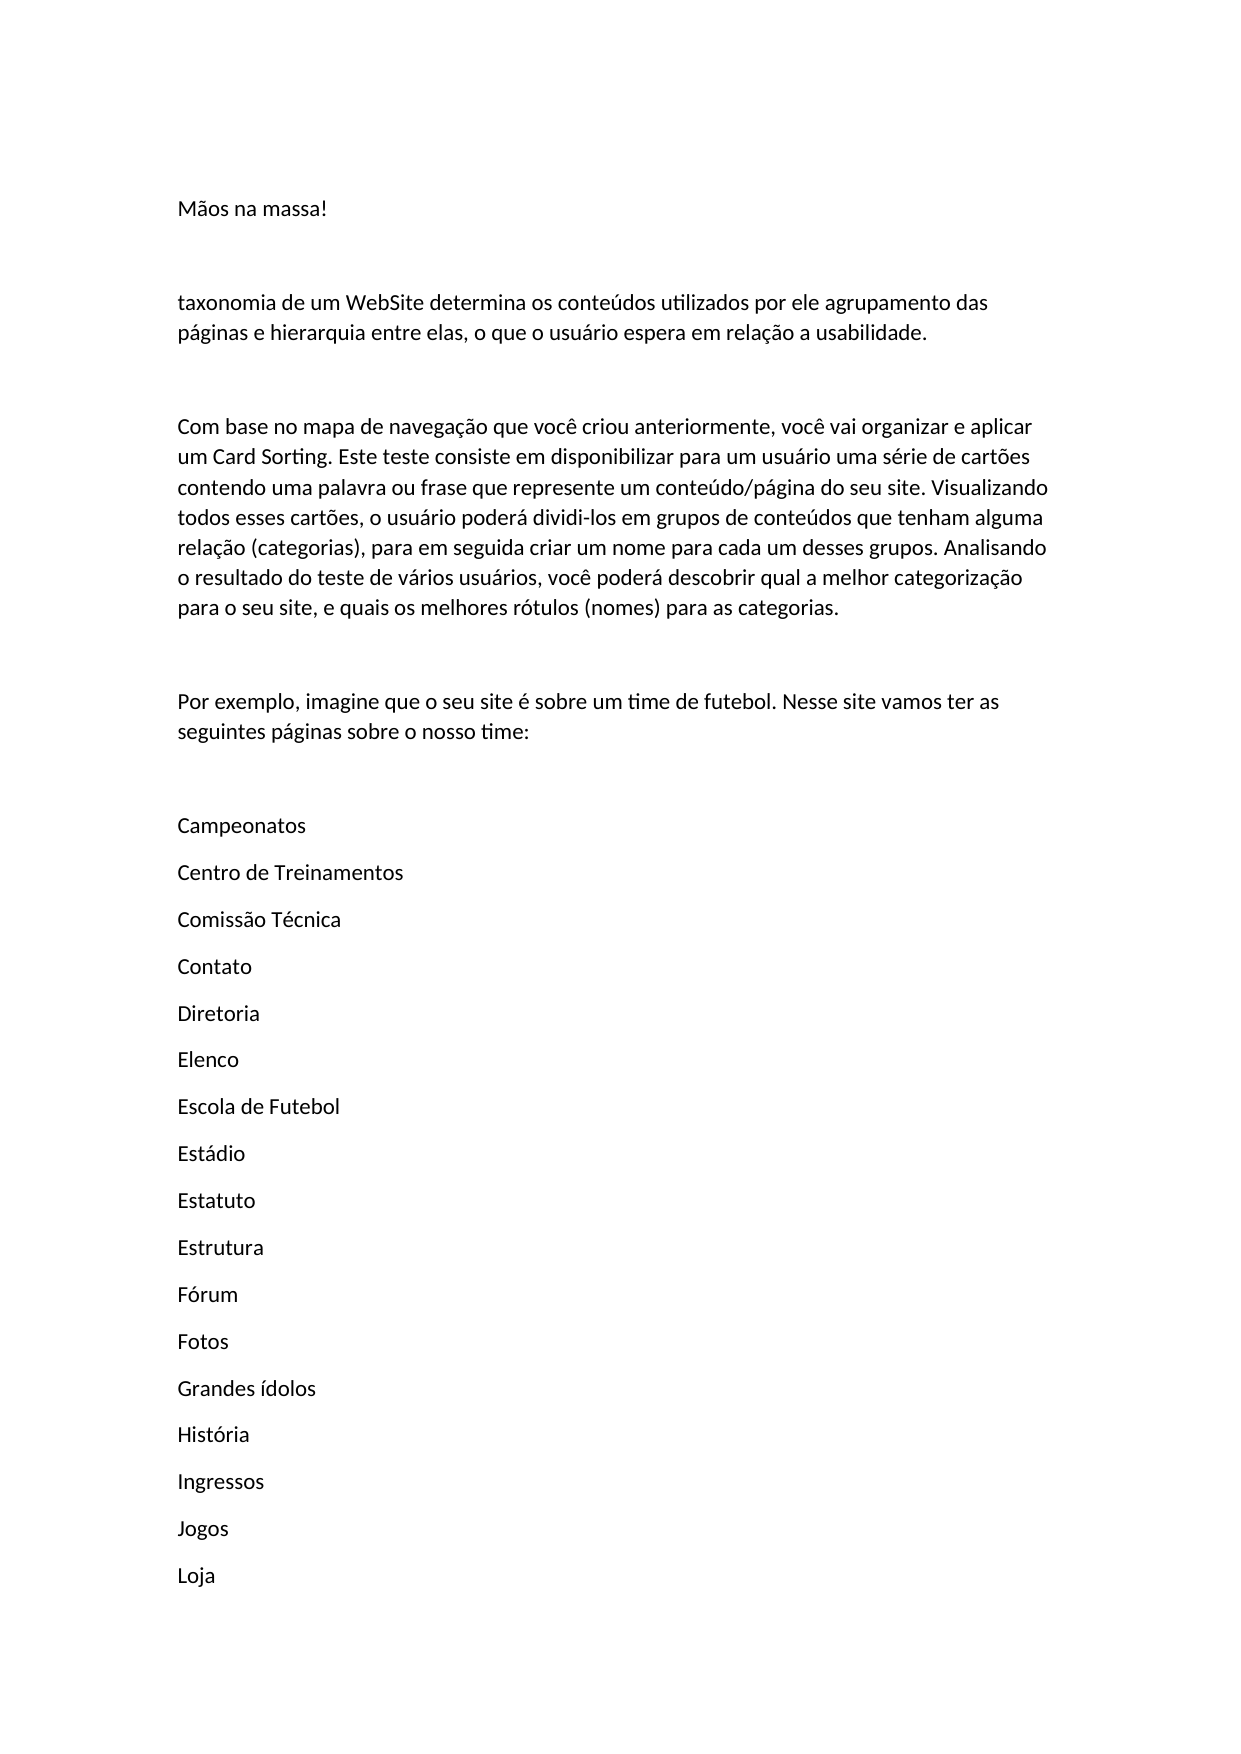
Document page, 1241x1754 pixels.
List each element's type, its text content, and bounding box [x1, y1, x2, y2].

text Comissão Técnica [177, 905, 1063, 933]
text Diretoria [177, 999, 1063, 1027]
text Contato [177, 952, 1063, 980]
text Mãos na massa! [177, 194, 1063, 222]
text Escola de Futebol [177, 1092, 1063, 1120]
text Estrutura [177, 1233, 1063, 1261]
text Fotos [177, 1327, 1063, 1355]
text Por exemplo, imagine que o seu site é sobre um time de futebol. Nesse site vamos ter as seguintes páginas sobre o nosso time: [177, 687, 1063, 745]
text Grandes ídolos [177, 1374, 1063, 1402]
text Ingressos [177, 1467, 1063, 1495]
text Com base no mapa de navegação que você criou anteriormente, você vai organizar e aplicar um Card Sorting. Este teste consiste em disponibilizar para um usuário uma série de cartões contendo uma palavra ou frase que represente um conteúdo/página do seu site. Visualizando todos esses cartões, o usuário poderá dividi-los em grupos de conteúdos que tenham alguma relação (categorias), para em seguida criar um nome para cada um desses grupos. Analisando o resultado do teste de vários usuários, você poderá descobrir qual a melhor categorização para o seu site, e quais os melhores rótulos (nomes) para as categorias. [177, 412, 1063, 621]
text Elenco [177, 1046, 1063, 1073]
text Estádio [177, 1139, 1063, 1167]
text taxonomia de um WebSite determina os conteúdos utilizados por ele agrupamento das páginas e hierarquia entre elas, o que o usuário espera em relação a usabilidade. [177, 288, 1063, 346]
text Loja [177, 1561, 1063, 1589]
text História [177, 1421, 1063, 1448]
text Campeonatos [177, 811, 1063, 839]
text Fórum [177, 1280, 1063, 1308]
text Centro de Treinamentos [177, 858, 1063, 886]
text Estatuto [177, 1186, 1063, 1214]
text Jogos [177, 1514, 1063, 1542]
